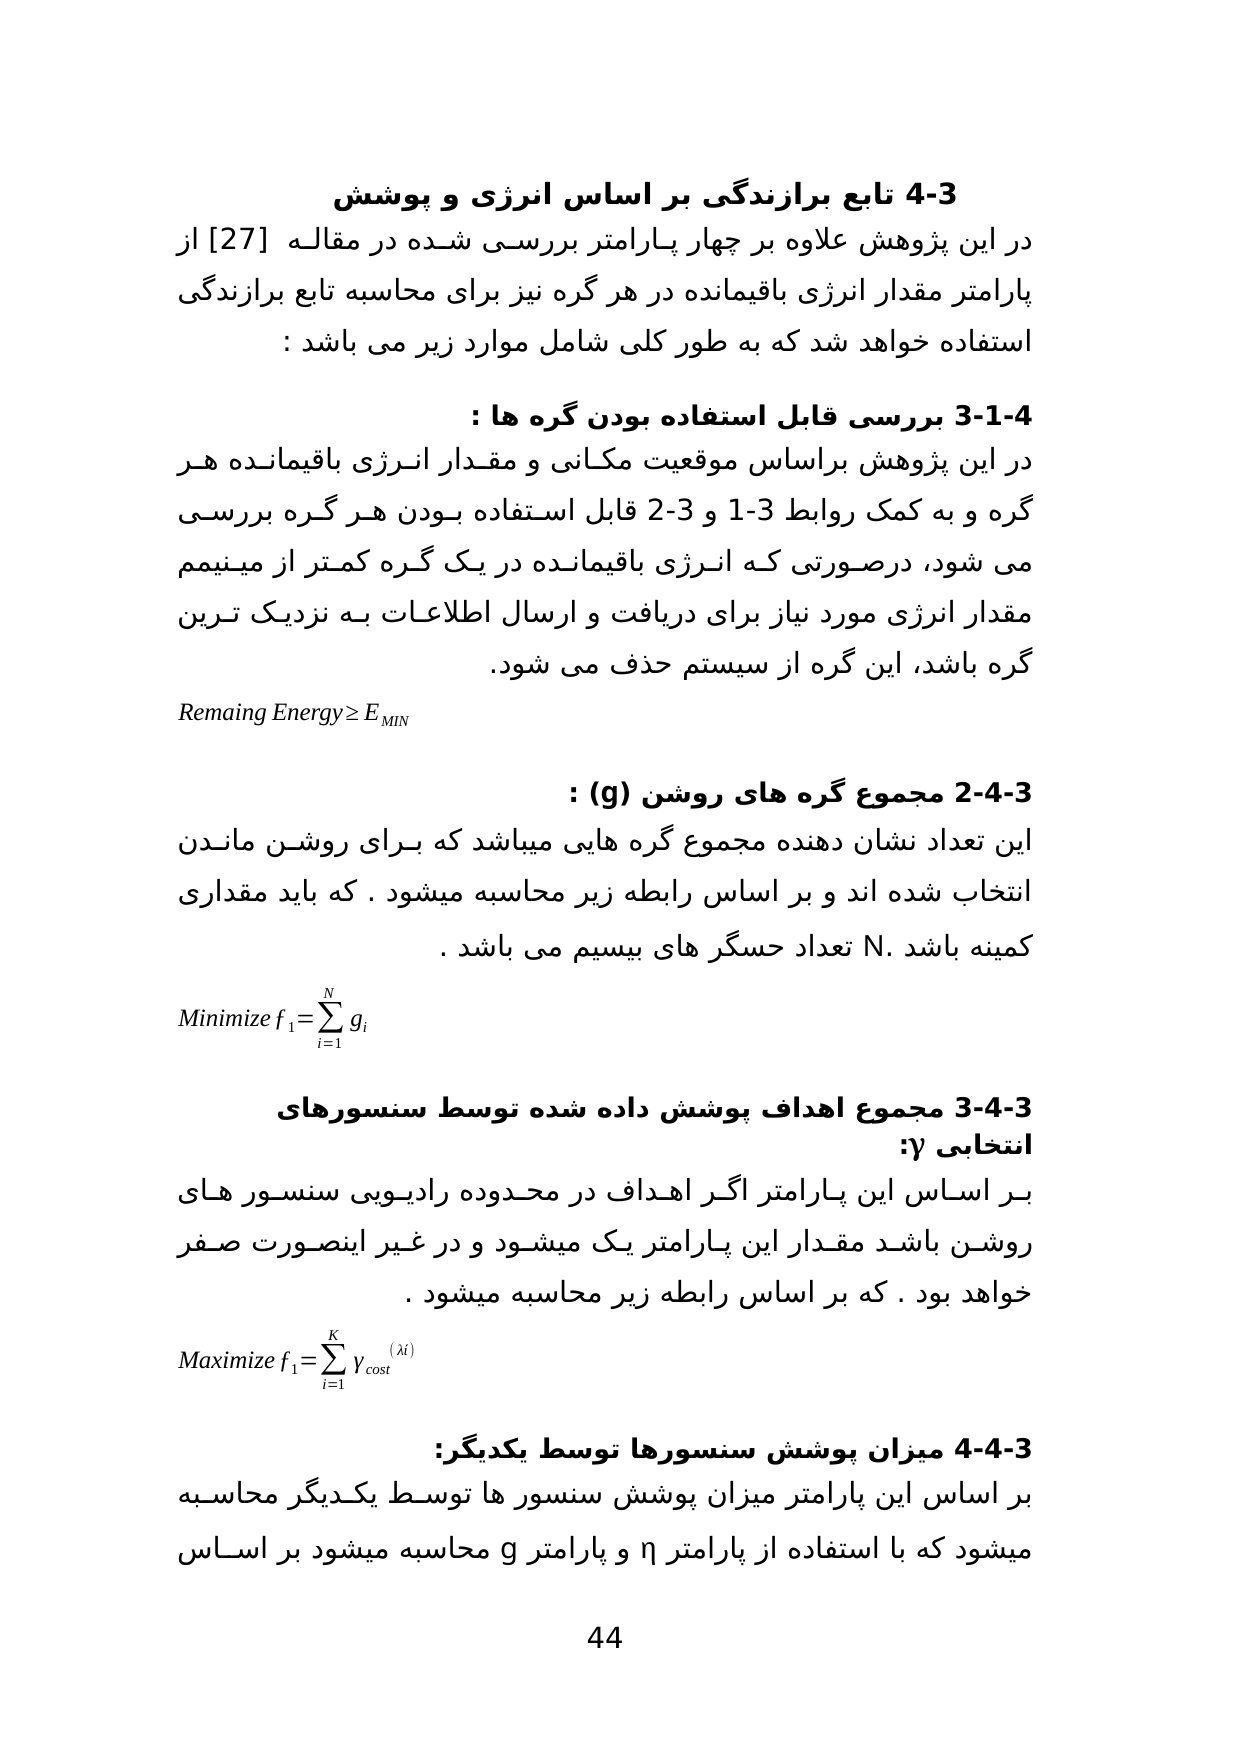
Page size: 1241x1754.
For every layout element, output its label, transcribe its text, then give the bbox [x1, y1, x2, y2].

text در این پژوهش براساس موقعیت مکانی و مقدار انرژی باقیمانده هر گره و به کمک روابط 3-1 و 3-2 قابل استفاده بودن هر گره بررسی می شود، درصورتی که انرژی باقیمانده در یک گره کمتر از مینیمم مقدار انرژی مورد نیاز برای دریافت و ارسال اطلاعات به نزدیک ترین گره باشد، این گره از سیستم حذف می شود. [177, 442, 1033, 680]
subtitle 4-3 تابع برازندگی بر اساس انرژی و پوشش [177, 177, 958, 211]
subtitle 2-4-3 مجموع گره های روشن (g) : [177, 771, 1033, 811]
text بر اساس این پارامتر اگر اهداف در محدوده رادیویی سنسور های روشن باشد مقدار این پارامتر یک میشود و در غیر اینصورت صفر خواهد بود . که بر اساس رابطه زیر محاسبه میشود . [177, 1173, 1033, 1309]
text این تعداد نشان دهنده مجموع گره هایی میباشد که برای روشن ماندن انتخاب شده اند و بر اساس رابطه زیر محاسبه میشود . که باید مقداری کمینه باشد .N تعداد حسگر های بیسیم می باشد . [177, 823, 1033, 965]
subtitle 3-4-3 مجموع اهداف پوشش داده شده توسط سنسورهای انتخابی γ: [177, 1092, 1033, 1162]
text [177, 1476, 1033, 1567]
subtitle 3-1-4 بررسی قابل استفاده بودن گره ها : [177, 400, 1033, 432]
subtitle 4-4-3 میزان پوشش سنسورها توسط یکدیگر: [177, 1433, 1033, 1465]
text در این پژوهش علاوه بر چهار پارامتر بررسی شده در مقاله [27] از پارامتر مقدار انرژی باقیمانده در هر گره نیز برای محاسبه تابع برازندگی استفاده خواهد شد که به طور کلی شامل موارد زیر می باشد : [177, 222, 1033, 358]
